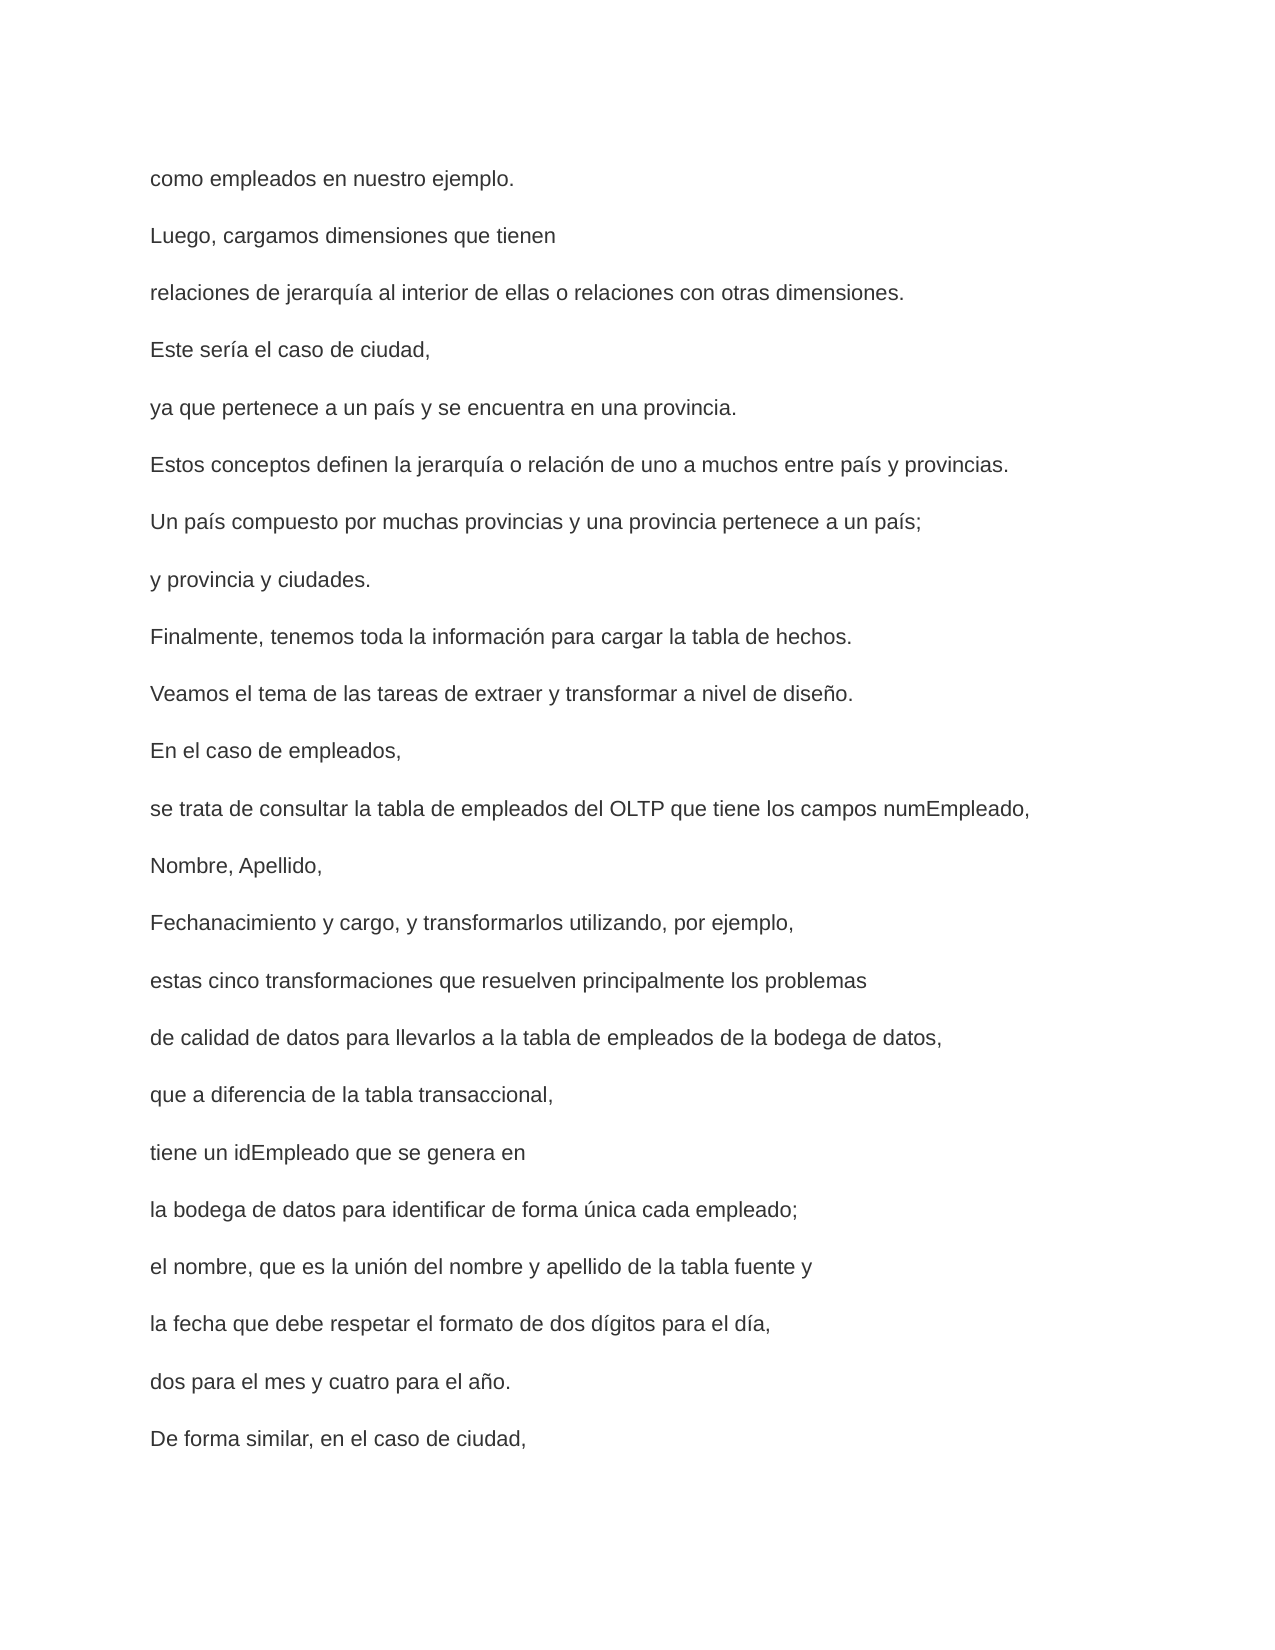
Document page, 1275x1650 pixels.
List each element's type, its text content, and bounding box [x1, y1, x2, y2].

text Estos conceptos definen la jerarquía o relación de uno a muchos entre país y provincias. [150, 436, 1125, 477]
text que a diferencia de la tabla transaccional, [150, 1067, 1125, 1107]
text Este sería el caso de ciudad, [150, 322, 1125, 362]
text Veamos el tema de las tareas de extraer y transformar a nivel de diseño. [150, 666, 1125, 706]
text Fechanacimiento y cargo, y transformarlos utilizando, por ejemplo, [150, 895, 1125, 935]
text relaciones de jerarquía al interior de ellas o relaciones con otras dimensiones. [150, 264, 1125, 305]
text y provincia y ciudades. [150, 551, 1125, 592]
text ya que pertenece a un país y se encuentra en una provincia. [150, 379, 1125, 420]
text Nombre, Apellido, [150, 837, 1125, 878]
text de calidad de datos para llevarlos a la tabla de empleados de la bodega de datos, [150, 1009, 1125, 1050]
text dos para el mes y cuatro para el año. [150, 1353, 1125, 1394]
text De forma similar, en el caso de ciudad, [150, 1410, 1125, 1451]
text Luego, cargamos dimensiones que tienen [150, 207, 1125, 248]
text Un país compuesto por muchas provincias y una provincia pertenece a un país; [150, 494, 1125, 534]
text como empleados en nuestro ejemplo. [150, 150, 1125, 191]
text la fecha que debe respetar el formato de dos dígitos para el día, [150, 1296, 1125, 1336]
text Finalmente, tenemos toda la información para cargar la tabla de hechos. [150, 608, 1125, 649]
text En el caso de empleados, [150, 723, 1125, 763]
text estas cinco transformaciones que resuelven principalmente los problemas [150, 952, 1125, 993]
text se trata de consultar la tabla de empleados del OLTP que tiene los campos numEmpleado, [150, 780, 1125, 821]
text tiene un idEmpleado que se genera en [150, 1124, 1125, 1164]
text el nombre, que es la unión del nombre y apellido de la tabla fuente y [150, 1238, 1125, 1279]
text la bodega de datos para identificar de forma única cada empleado; [150, 1181, 1125, 1222]
